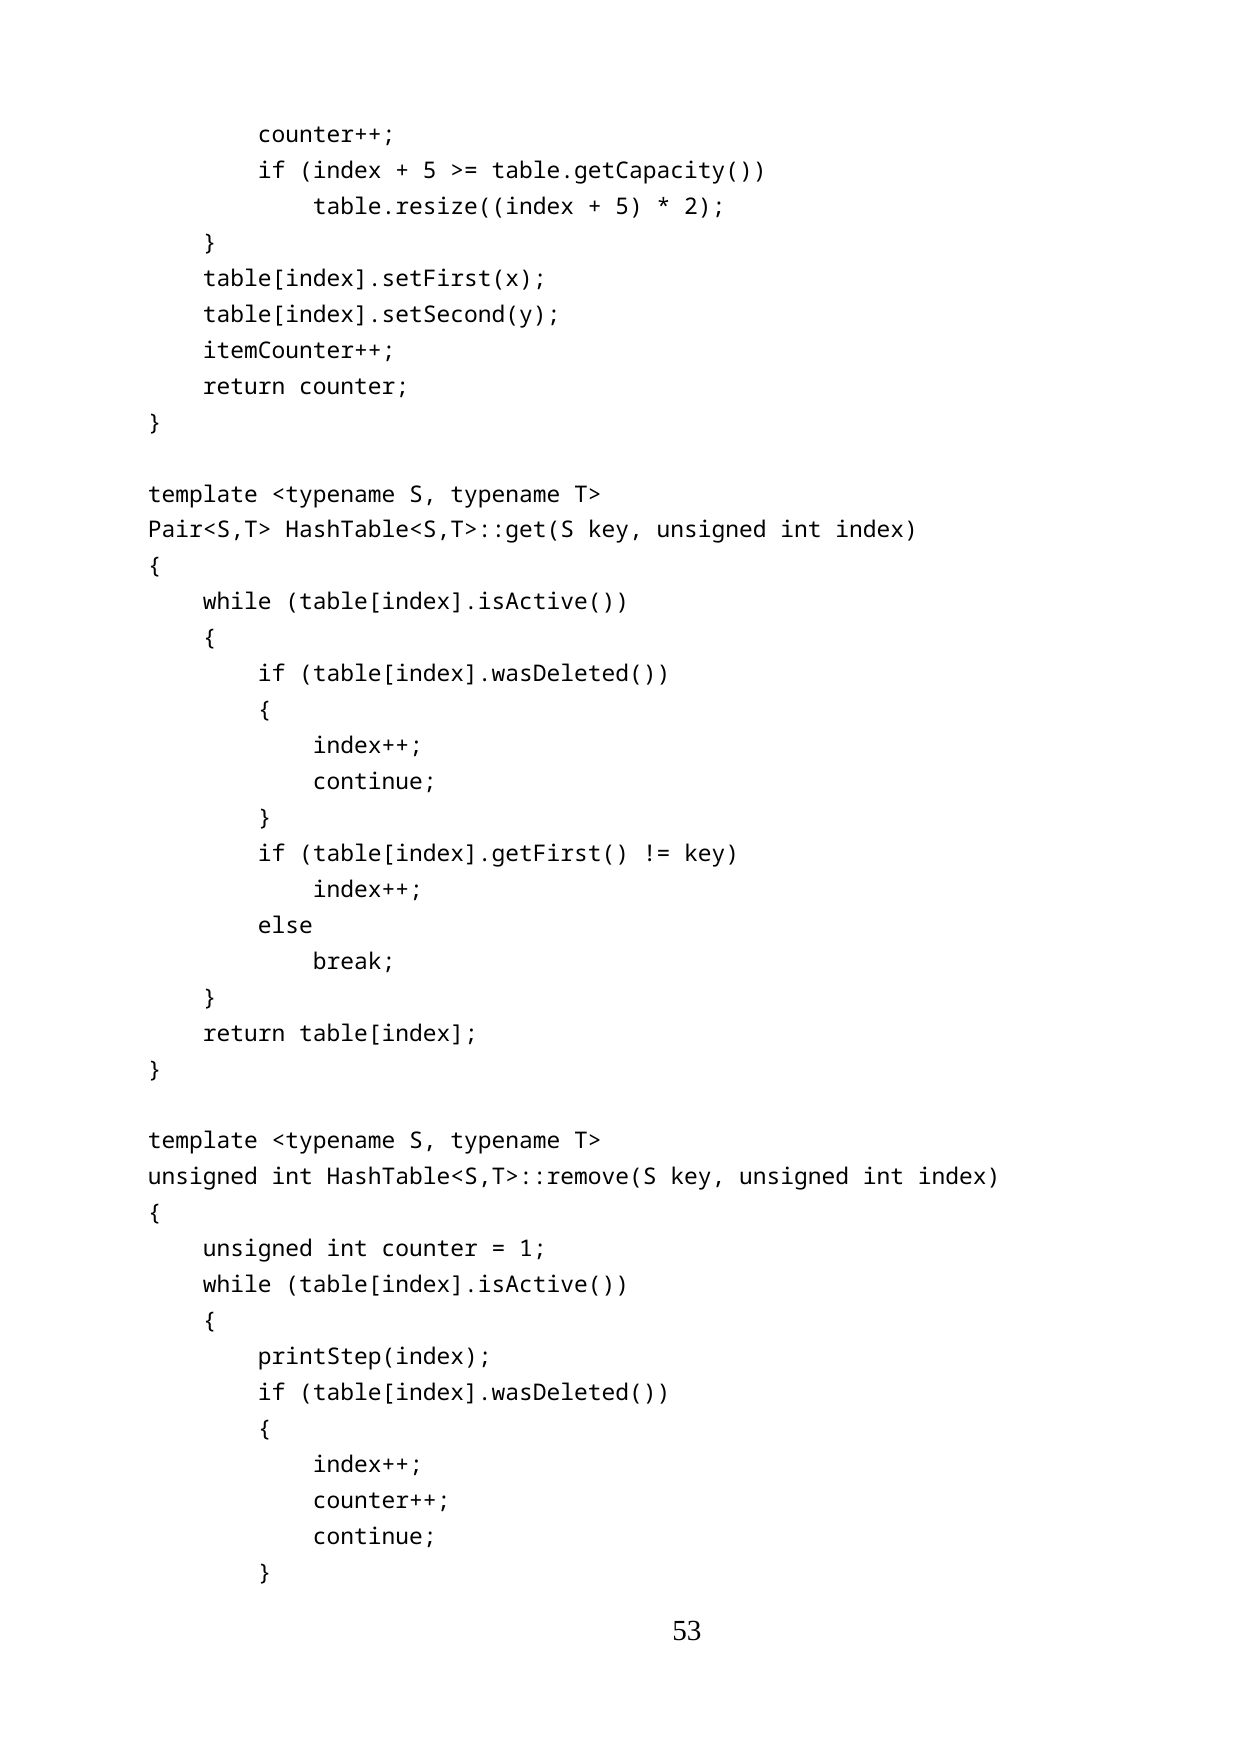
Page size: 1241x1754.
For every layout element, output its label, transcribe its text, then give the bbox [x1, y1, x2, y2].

text else [148, 909, 1152, 940]
text return table[index]; [148, 1017, 1152, 1048]
text { [148, 693, 1152, 724]
text unsigned int counter = 1; [148, 1232, 1152, 1263]
text while (table[index].isActive()) [148, 1268, 1152, 1299]
text } [148, 801, 1152, 832]
text counter++; [148, 118, 1152, 149]
text return counter; [148, 370, 1152, 401]
text if (table[index].wasDeleted()) [148, 657, 1152, 688]
text table.resize((index + 5) * 2); [148, 190, 1152, 221]
text printStep(index); [148, 1340, 1152, 1371]
text { [148, 1304, 1152, 1335]
text template <typename S, typename T> [148, 477, 1152, 509]
text if (table[index].wasDeleted()) [148, 1376, 1152, 1407]
text continue; [148, 765, 1152, 796]
text index++; [148, 729, 1152, 760]
text table[index].setSecond(y); [148, 298, 1152, 329]
text } [148, 406, 1152, 437]
text index++; [148, 873, 1152, 904]
text template <typename S, typename T> [148, 1124, 1152, 1156]
text counter++; [148, 1484, 1152, 1515]
text itemCounter++; [148, 334, 1152, 365]
text } [148, 1052, 1152, 1084]
text unsigned int HashTable<S,T>::remove(S key, unsigned int index) [148, 1160, 1152, 1192]
text } [148, 981, 1152, 1012]
text while (table[index].isActive()) [148, 585, 1152, 617]
text table[index].setFirst(x); [148, 262, 1152, 293]
text index++; [148, 1448, 1152, 1479]
text } [148, 226, 1152, 257]
text continue; [148, 1520, 1152, 1551]
text } [148, 1556, 1152, 1587]
text if (table[index].getFirst() != key) [148, 837, 1152, 868]
text { [148, 549, 1152, 581]
text if (index + 5 >= table.getCapacity()) [148, 154, 1152, 185]
text { [148, 1412, 1152, 1443]
text Pair<S,T> HashTable<S,T>::get(S key, unsigned int index) [148, 513, 1152, 545]
text break; [148, 945, 1152, 976]
text { [148, 621, 1152, 652]
text { [148, 1196, 1152, 1227]
